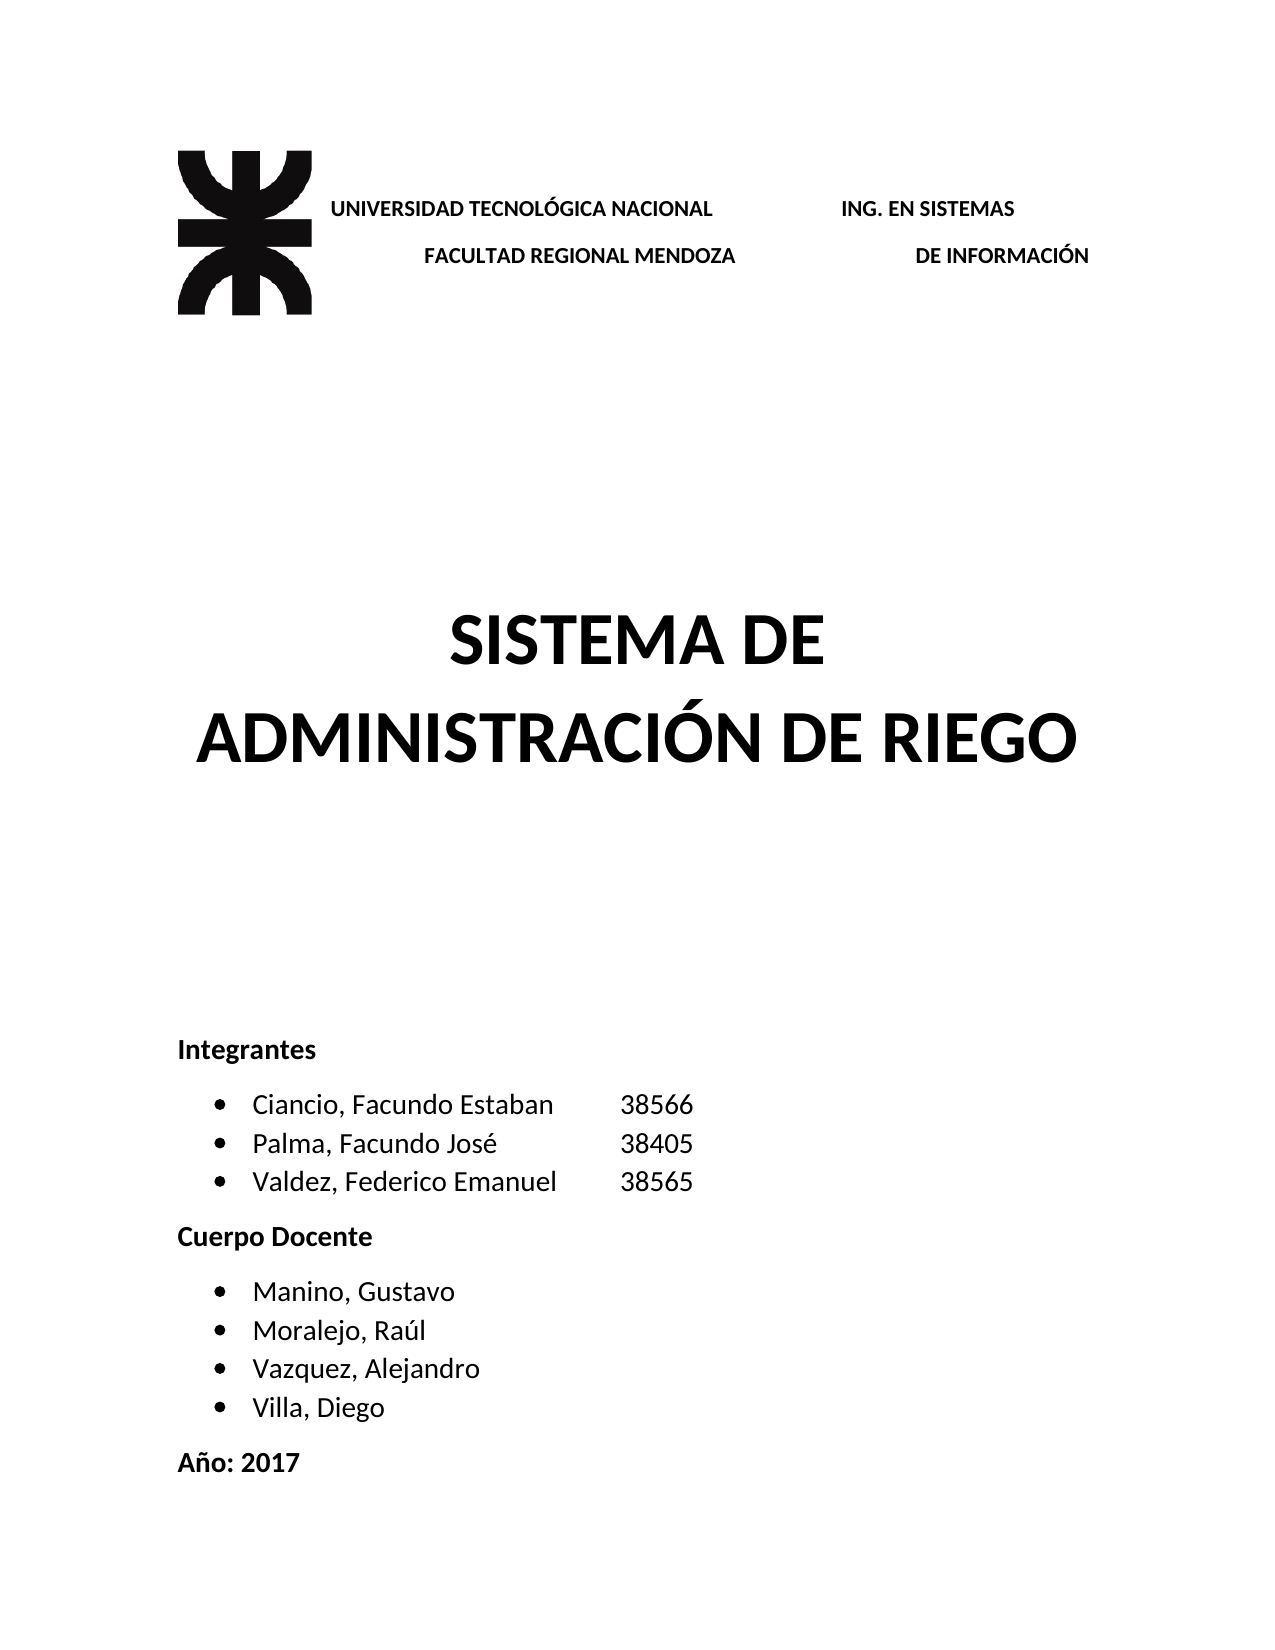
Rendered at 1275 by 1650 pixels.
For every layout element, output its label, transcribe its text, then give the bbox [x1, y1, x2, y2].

list Vazquez, Alejandro [215, 1350, 1098, 1386]
text UNIVERSIDAD TECNOLÓGICA NACIONAL ING. EN SISTEMAS [312, 194, 1098, 222]
list Ciancio, Facundo Estaban 38566 [215, 1086, 1098, 1122]
picture [177, 149, 312, 315]
list Moralejo, Raúl [215, 1312, 1098, 1348]
text FACULTAD REGIONAL MENDOZA DE INFORMACIÓN [398, 241, 1098, 269]
list Palma, Facundo José 38405 [215, 1125, 1098, 1161]
list Valdez, Federico Emanuel 38565 [215, 1163, 1098, 1199]
text Cuerpo Docente [177, 1218, 1098, 1254]
text SISTEMA DE ADMINISTRACIÓN DE RIEGO [177, 591, 1098, 782]
list Manino, Gustavo [215, 1273, 1098, 1309]
text Año: 2017 [177, 1444, 1098, 1479]
list Villa, Diego [215, 1389, 1098, 1424]
text Integrantes [177, 1031, 1098, 1067]
